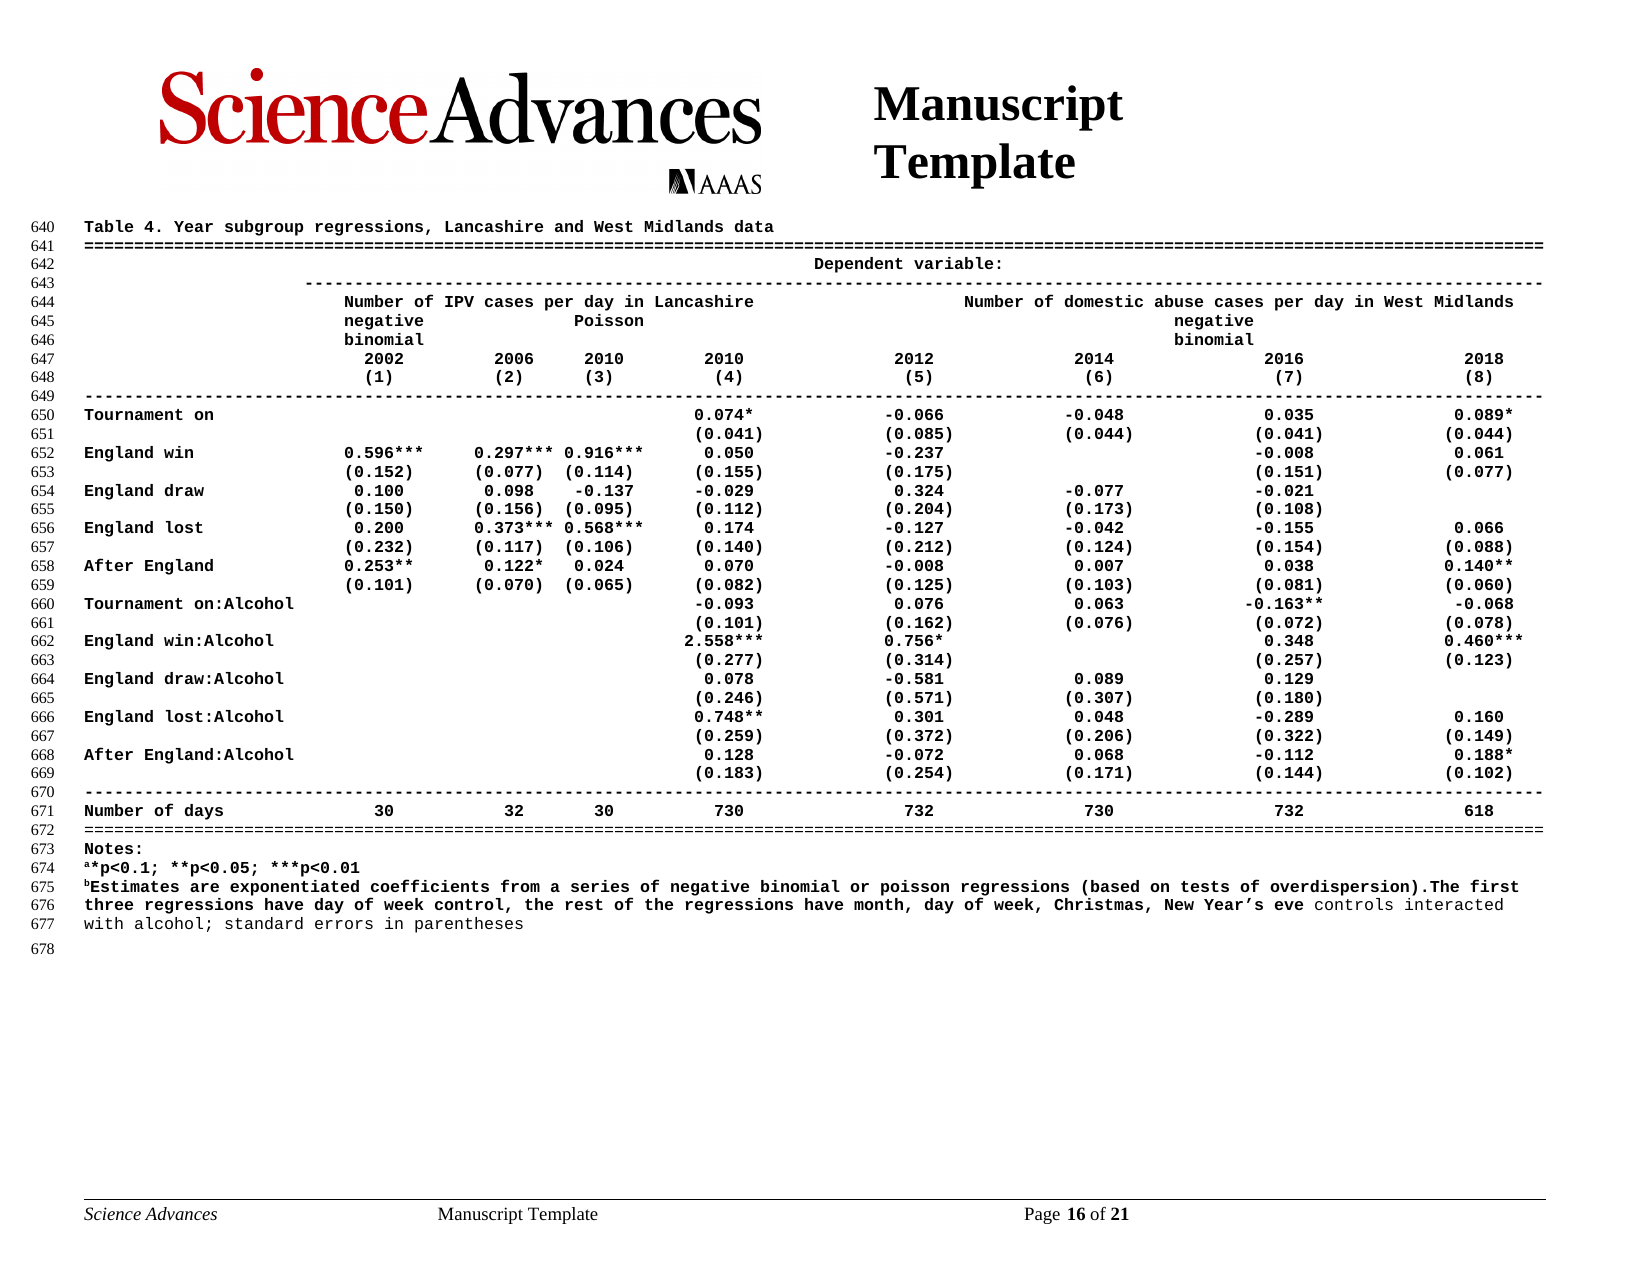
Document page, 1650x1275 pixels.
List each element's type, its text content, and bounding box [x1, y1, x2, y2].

text Number of IPV cases per day in Lancashire Number of domestic abuse cases per day in West Midlands [84, 294, 1546, 312]
text (0.246) (0.571) (0.307) (0.180) [84, 689, 1546, 708]
text 2002 2006 2010 2010 2012 2014 2016 2018 [84, 350, 1546, 369]
text England draw:Alcohol 0.078 -0.581 0.089 0.129 [84, 671, 1546, 689]
text (1) (2) (3) (4) (5) (6) (7) (8) [84, 369, 1546, 388]
text Tournament on:Alcohol -0.093 0.076 0.063 -0.163** -0.068 [84, 595, 1546, 614]
picture [160, 68, 761, 194]
text After England:Alcohol 0.128 -0.072 0.068 -0.112 0.188* [84, 746, 1546, 765]
text (0.277) (0.314) (0.257) (0.123) [84, 652, 1546, 671]
text --------------------------------------------------------------------------------------------------------------------------------------------------Tournament on 0.074* -0.066 -0.048 0.035 0.089* [84, 388, 1546, 426]
text Notes: [84, 840, 1546, 859]
text Table 4. Year subgroup regressions, Lancashire and West Midlands data [84, 218, 1546, 237]
text (0.101) (0.162) (0.076) (0.072) (0.078) [84, 614, 1546, 633]
text (0.183) (0.254) (0.171) (0.144) (0.102) [84, 765, 1546, 784]
text (0.150) (0.156) (0.095) (0.112) (0.204) (0.173) (0.108) [84, 501, 1546, 520]
text ================================================================================================================================================== [84, 822, 1546, 840]
text ================================================================================================================================================== [84, 237, 1546, 256]
text negative Poisson negative [84, 312, 1546, 331]
text a*p<0.1; **p<0.05; ***p<0.01 [84, 859, 1546, 878]
text Number of days 30 32 30 730 732 730 732 618 [84, 803, 1546, 822]
text After England 0.253** 0.122* 0.024 0.070 -0.008 0.007 0.038 0.140** [84, 558, 1546, 576]
text (0.232) (0.117) (0.106) (0.140) (0.212) (0.124) (0.154) (0.088) [84, 539, 1546, 558]
text England win:Alcohol 2.558*** 0.756* 0.348 0.460*** [84, 633, 1546, 652]
text England draw 0.100 0.098 -0.137 -0.029 0.324 -0.077 -0.021 [84, 482, 1546, 501]
text binomial binomial [84, 331, 1546, 350]
text (0.152) (0.077) (0.114) (0.155) (0.175) (0.151) (0.077) [84, 463, 1546, 482]
text bEstimates are exponentiated coefficients from a series of negative binomial or poisson regressions (based on tests of overdispersion).The first three regressions have day of week control, the rest of the regressions have month, day of week, Christmas, New Year’s eve controls interacted with alcohol; standard errors in parentheses [84, 878, 1546, 935]
text (0.041) (0.085) (0.044) (0.041) (0.044) [84, 426, 1546, 444]
text (0.259) (0.372) (0.206) (0.322) (0.149) [84, 727, 1546, 746]
text England win 0.596*** 0.297*** 0.916*** 0.050 -0.237 -0.008 0.061 [84, 444, 1546, 463]
text England lost 0.200 0.373*** 0.568*** 0.174 -0.127 -0.042 -0.155 0.066 [84, 520, 1546, 539]
text ---------------------------------------------------------------------------------------------------------------------------- [84, 275, 1546, 294]
text Dependent variable: [84, 256, 1546, 275]
text England lost:Alcohol 0.748** 0.301 0.048 -0.289 0.160 [84, 708, 1546, 727]
text -------------------------------------------------------------------------------------------------------------------------------------------------- [84, 784, 1546, 803]
text (0.101) (0.070) (0.065) (0.082) (0.125) (0.103) (0.081) (0.060) [84, 576, 1546, 595]
